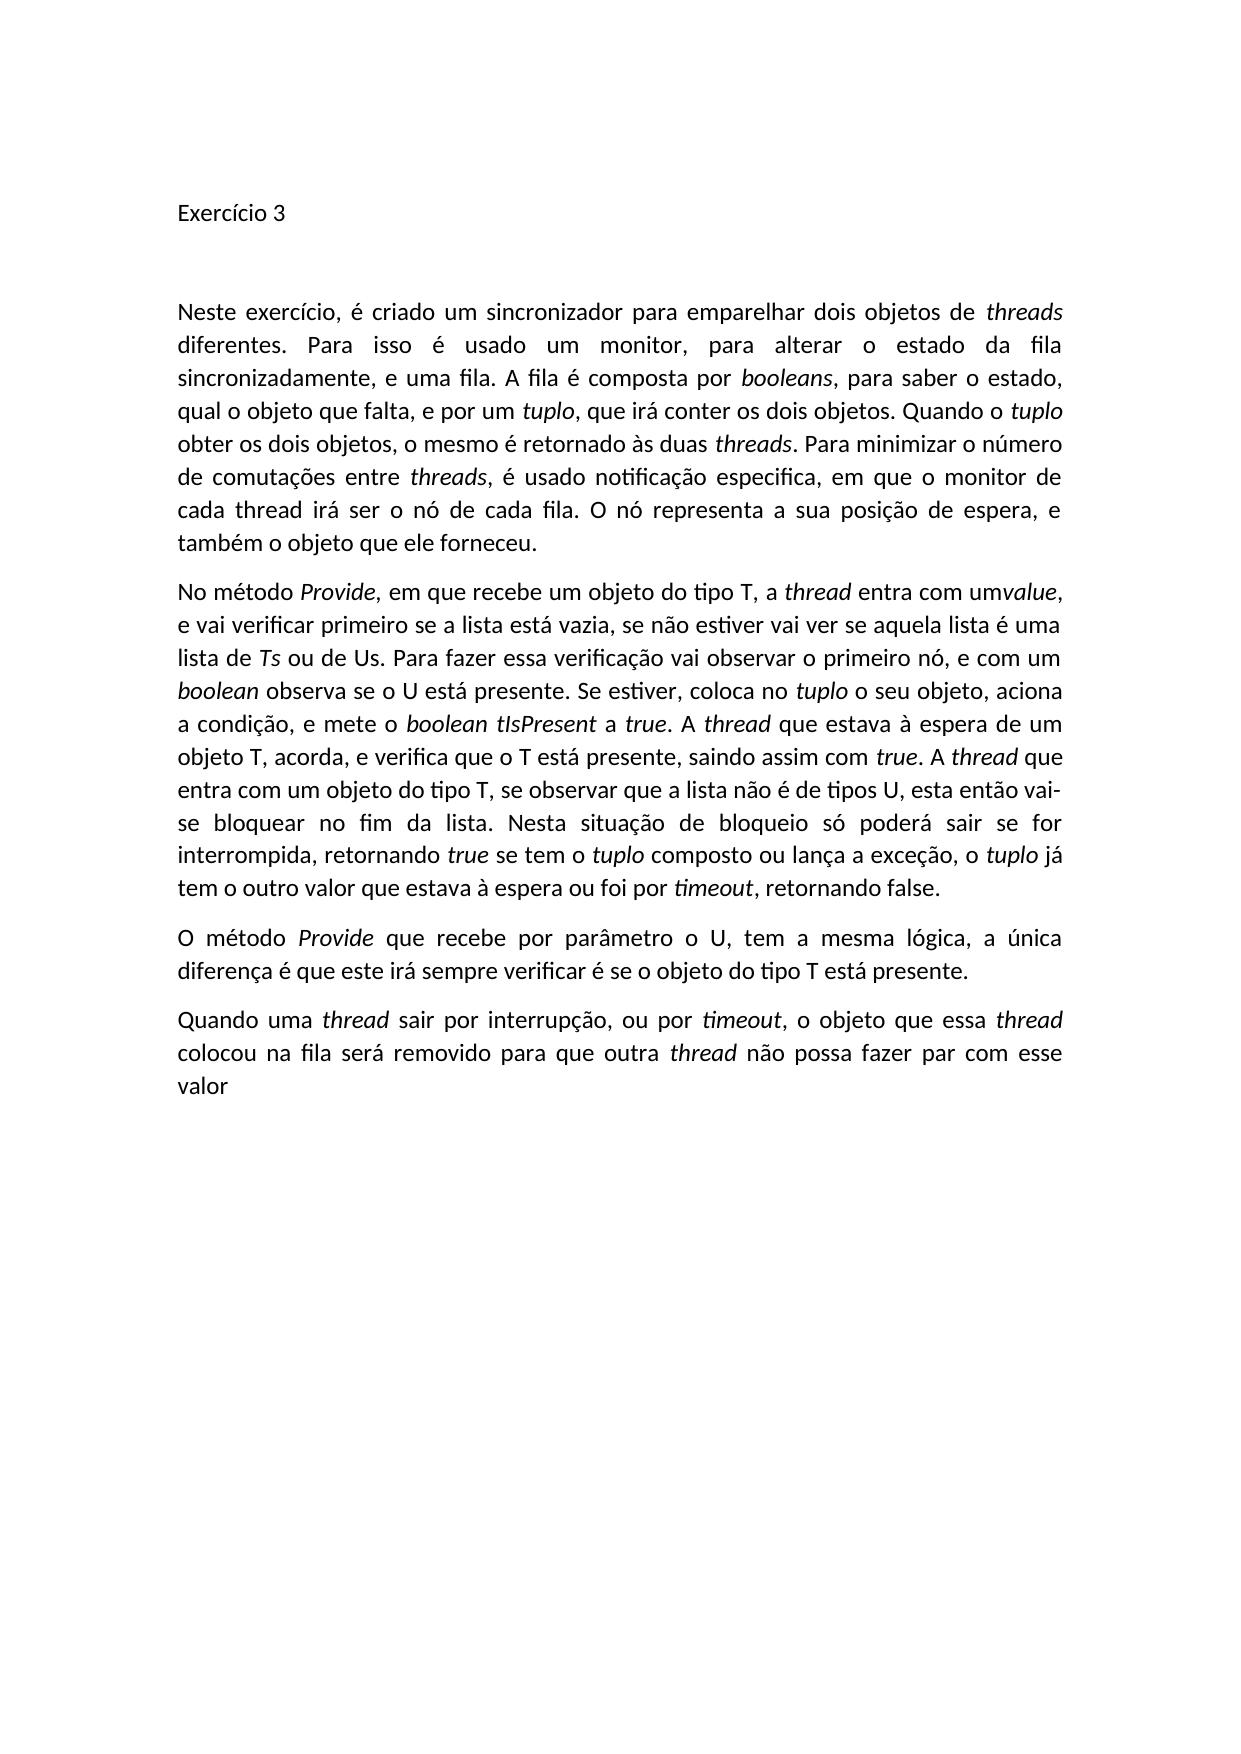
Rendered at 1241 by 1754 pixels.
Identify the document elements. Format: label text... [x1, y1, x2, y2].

text No método Provide, em que recebe um objeto do tipo T, a thread entra com umvalue, e vai verificar primeiro se a lista está vazia, se não estiver vai ver se aquela lista é uma lista de Ts ou de Us. Para fazer essa verificação vai observar o primeiro nó, e com um boolean observa se o U está presente. Se estiver, coloca no tuplo o seu objeto, aciona a condição, e mete o boolean tIsPresent a true. A thread que estava à espera de um objeto T, acorda, e verifica que o T está presente, saindo assim com true. A thread que entra com um objeto do tipo T, se observar que a lista não é de tipos U, esta então vai-se bloquear no fim da lista. Nesta situação de bloqueio só poderá sair se for interrompida, retornando true se tem o tuplo composto ou lança a exceção, o tuplo já tem o outro valor que estava à espera ou foi por timeout, retornando false. [177, 576, 1063, 903]
text Quando uma thread sair por interrupção, ou por timeout, o objeto que essa thread colocou na fila será removido para que outra thread não possa fazer par com esse valor [177, 1005, 1063, 1101]
text Neste exercício, é criado um sincronizador para emparelhar dois objetos de threads diferentes. Para isso é usado um monitor, para alterar o estado da fila sincronizadamente, e uma fila. A fila é composta por booleans, para saber o estado, qual o objeto que falta, e por um tuplo, que irá conter os dois objetos. Quando o tuplo obter os dois objetos, o mesmo é retornado às duas threads. Para minimizar o número de comutações entre threads, é usado notificação especifica, em que o monitor de cada thread irá ser o nó de cada fila. O nó representa a sua posição de espera, e também o objeto que ele forneceu. [177, 296, 1063, 557]
text O método Provide que recebe por parâmetro o U, tem a mesma lógica, a única diferença é que este irá sempre verificar é se o objeto do tipo T está presente. [177, 922, 1063, 986]
text Exercício 3 [177, 197, 1063, 228]
